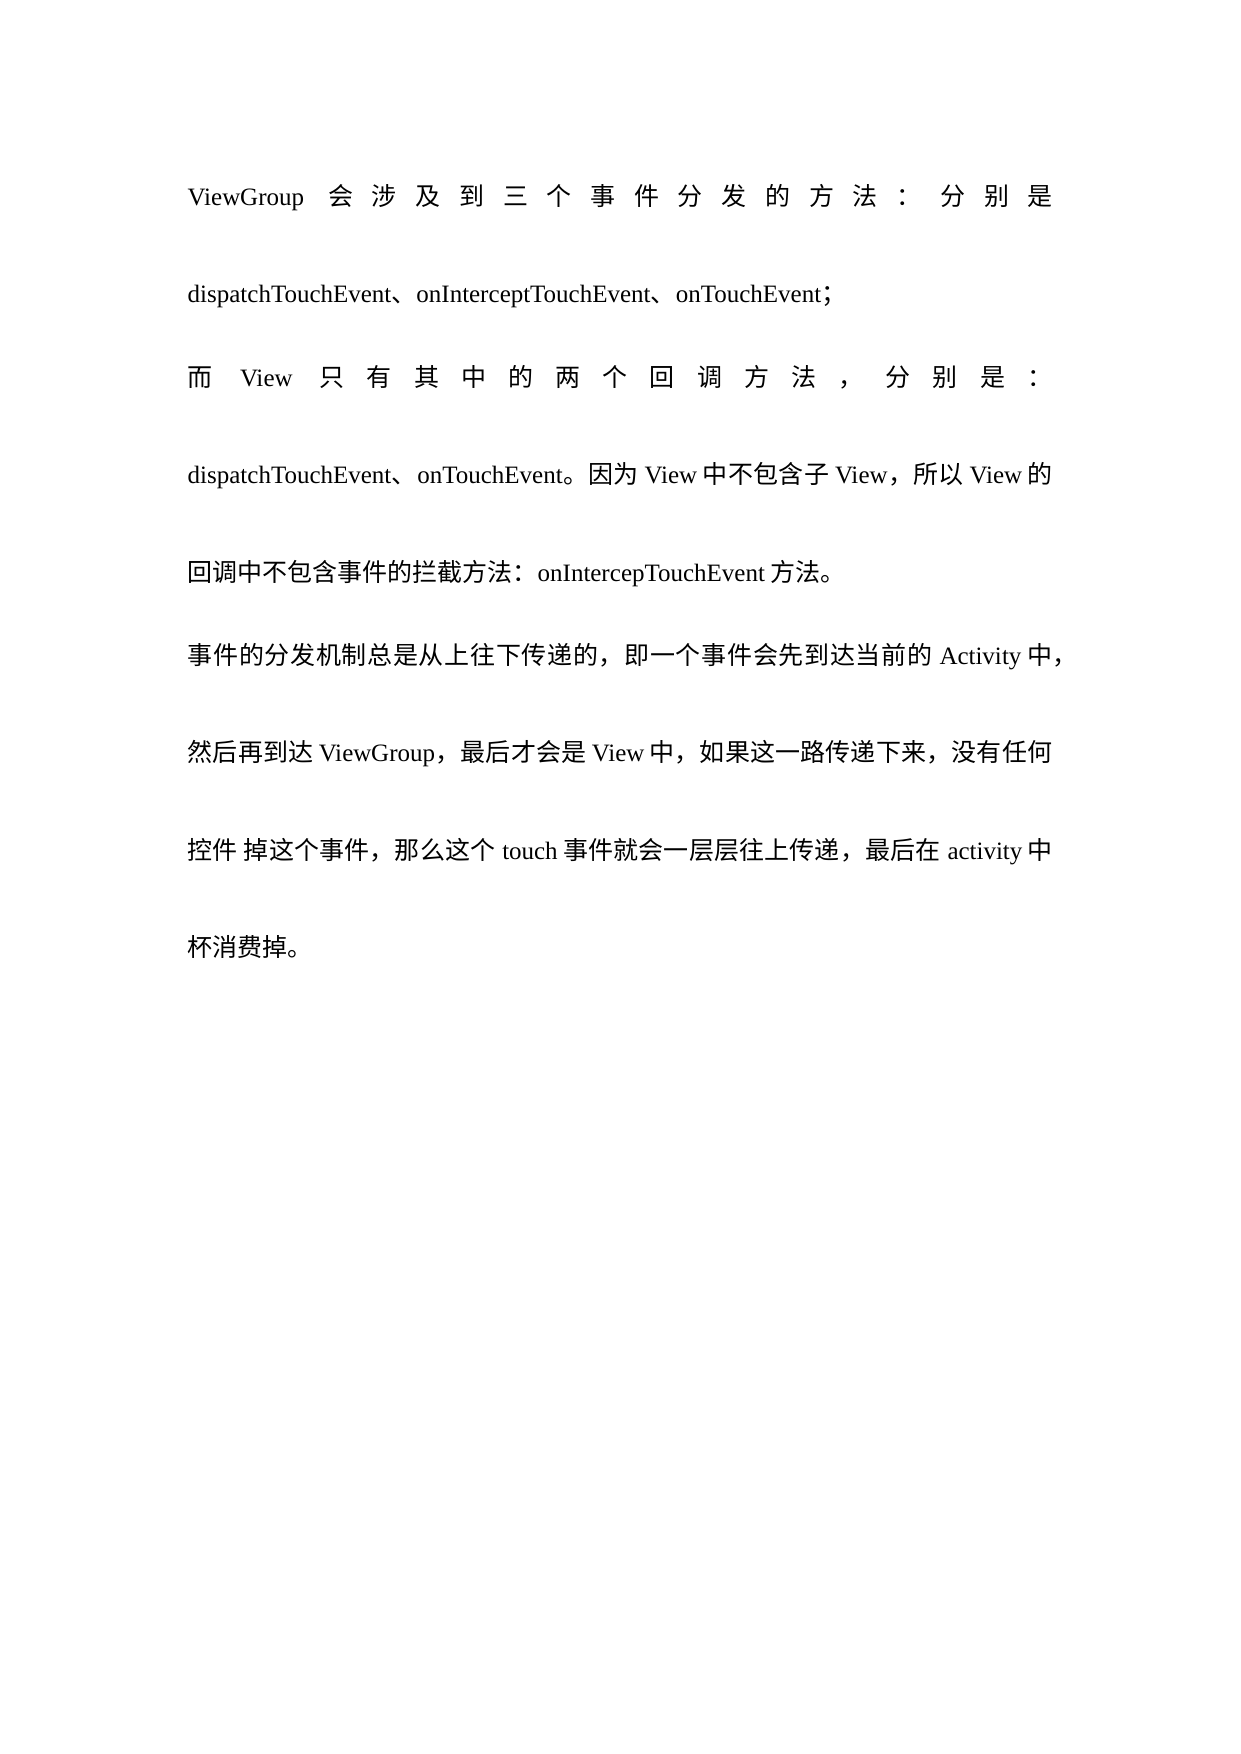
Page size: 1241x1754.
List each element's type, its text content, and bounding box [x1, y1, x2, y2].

text 事件的分发机制总是从上往下传递的，即一个事件会先到达当前的Activity中，然后再到达ViewGroup，最后才会是View中，如果这一路传递下来，没有任何控件 掉这个事件，那么这个touch事件就会一层层往上传递，最后在activity中杯消费掉。 [187, 621, 1053, 978]
text 而View只有其中的两个回调方法，分别是：dispatchTouchEvent、onTouchEvent。因为View中不包含子View，所以View的回调中不包含事件的拦截方法：onIntercepTouchEvent方法。 [187, 343, 1053, 603]
text ViewGroup会涉及到三个事件分发的方法：分别是dispatchTouchEvent、onInterceptTouchEvent、onTouchEvent； [187, 162, 1053, 324]
